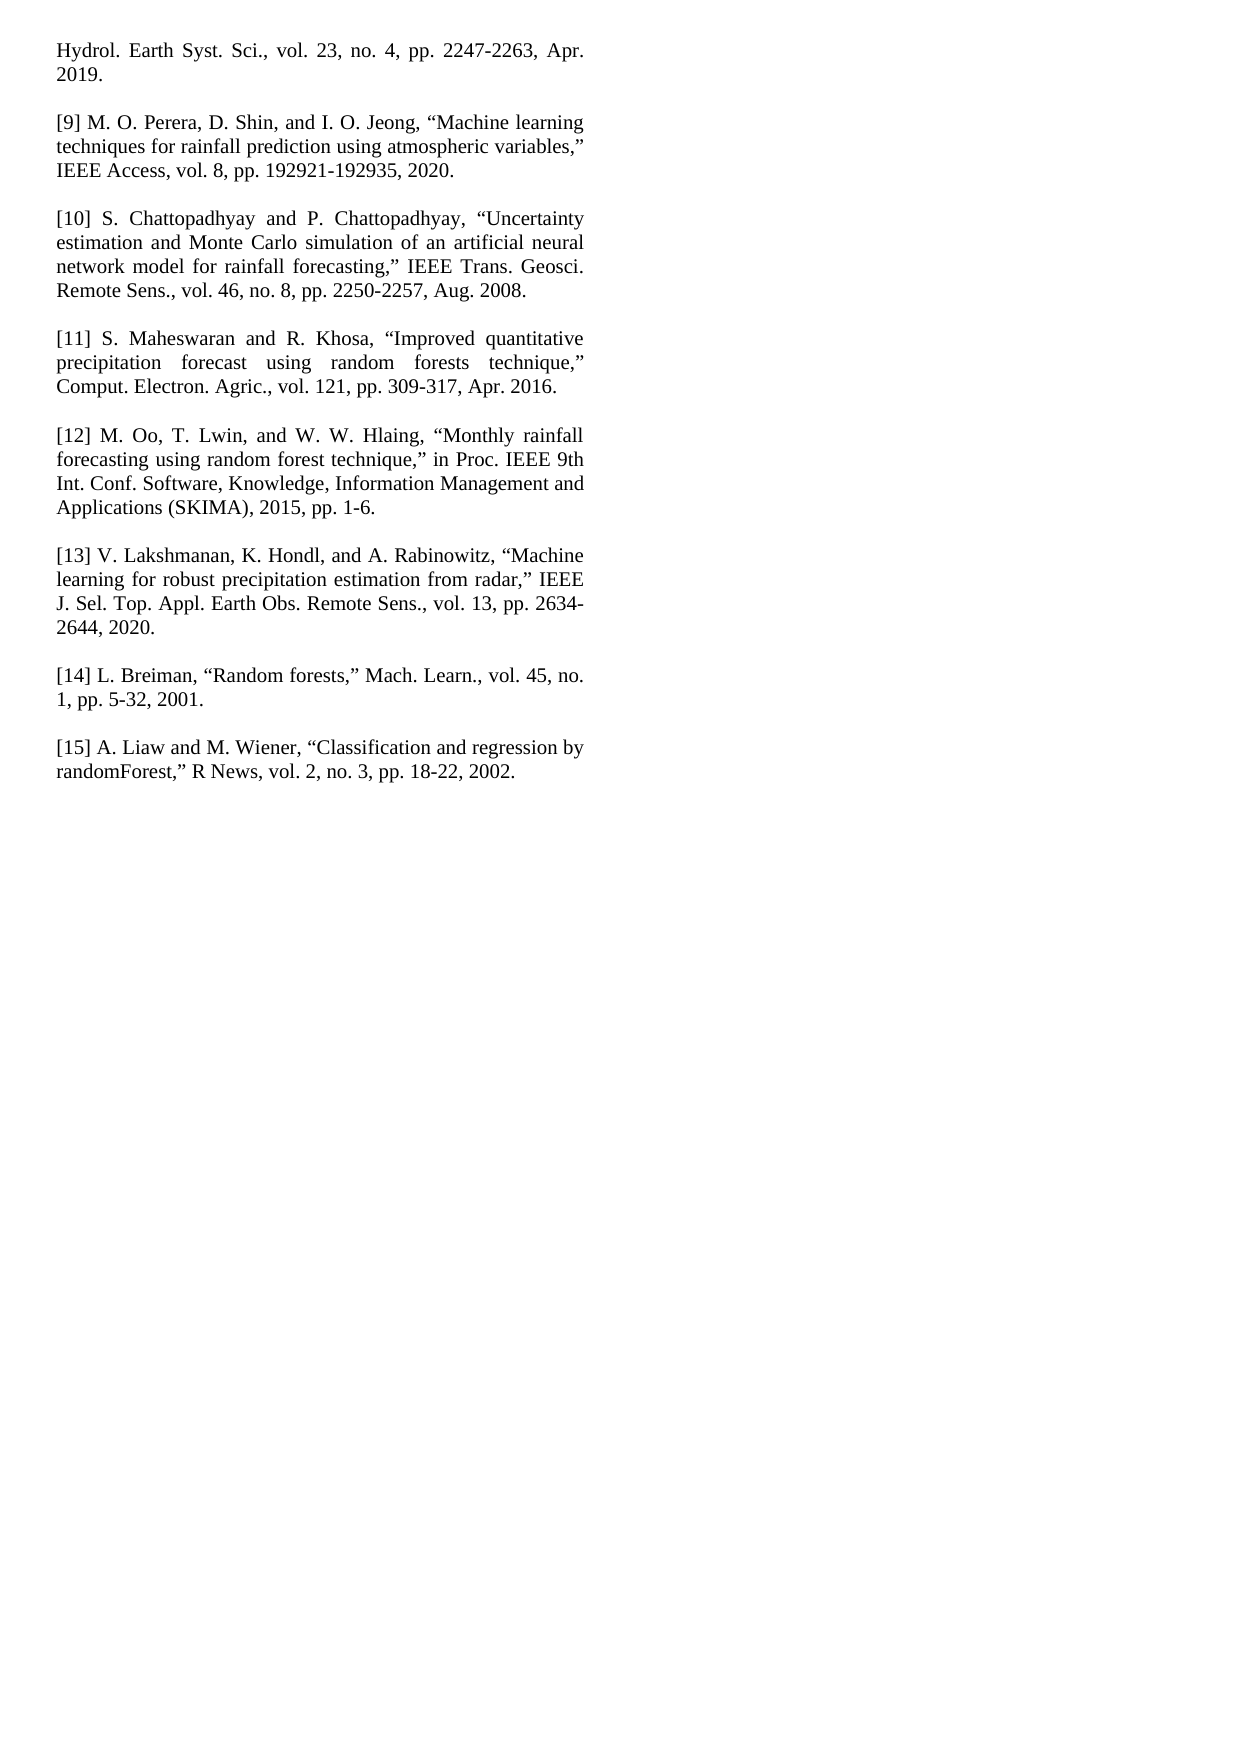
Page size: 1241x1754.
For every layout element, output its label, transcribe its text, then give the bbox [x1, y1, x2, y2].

text [13] V. Lakshmanan, K. Hondl, and A. Rabinowitz, “Machine learning for robust precipitation estimation from radar,” IEEE J. Sel. Top. Appl. Earth Obs. Remote Sens., vol. 13, pp. 2634-2644, 2020. [56, 543, 584, 639]
text [11] S. Maheswaran and R. Khosa, “Improved quantitative precipitation forecast using random forests technique,” Comput. Electron. Agric., vol. 121, pp. 309-317, Apr. 2016. [56, 326, 584, 398]
text [12] M. Oo, T. Lwin, and W. W. Hlaing, “Monthly rainfall forecasting using random forest technique,” in Proc. IEEE 9th Int. Conf. Software, Knowledge, Information Management and Applications (SKIMA), 2015, pp. 1-6. [56, 422, 584, 519]
text [9] M. O. Perera, D. Shin, and I. O. Jeong, “Machine learning techniques for rainfall prediction using atmospheric variables,” IEEE Access, vol. 8, pp. 192921-192935, 2020. [56, 110, 584, 182]
text [10] S. Chattopadhyay and P. Chattopadhyay, “Uncertainty estimation and Monte Carlo simulation of an artificial neural network model for rainfall forecasting,” IEEE Trans. Geosci. Remote Sens., vol. 46, no. 8, pp. 2250-2257, Aug. 2008. [56, 206, 584, 302]
text [14] L. Breiman, “Random forests,” Mach. Learn., vol. 45, no. 1, pp. 5-32, 2001. [56, 663, 584, 711]
text [15] A. Liaw and M. Wiener, “Classification and regression by randomForest,” R News, vol. 2, no. 3, pp. 18-22, 2002. [56, 735, 584, 783]
